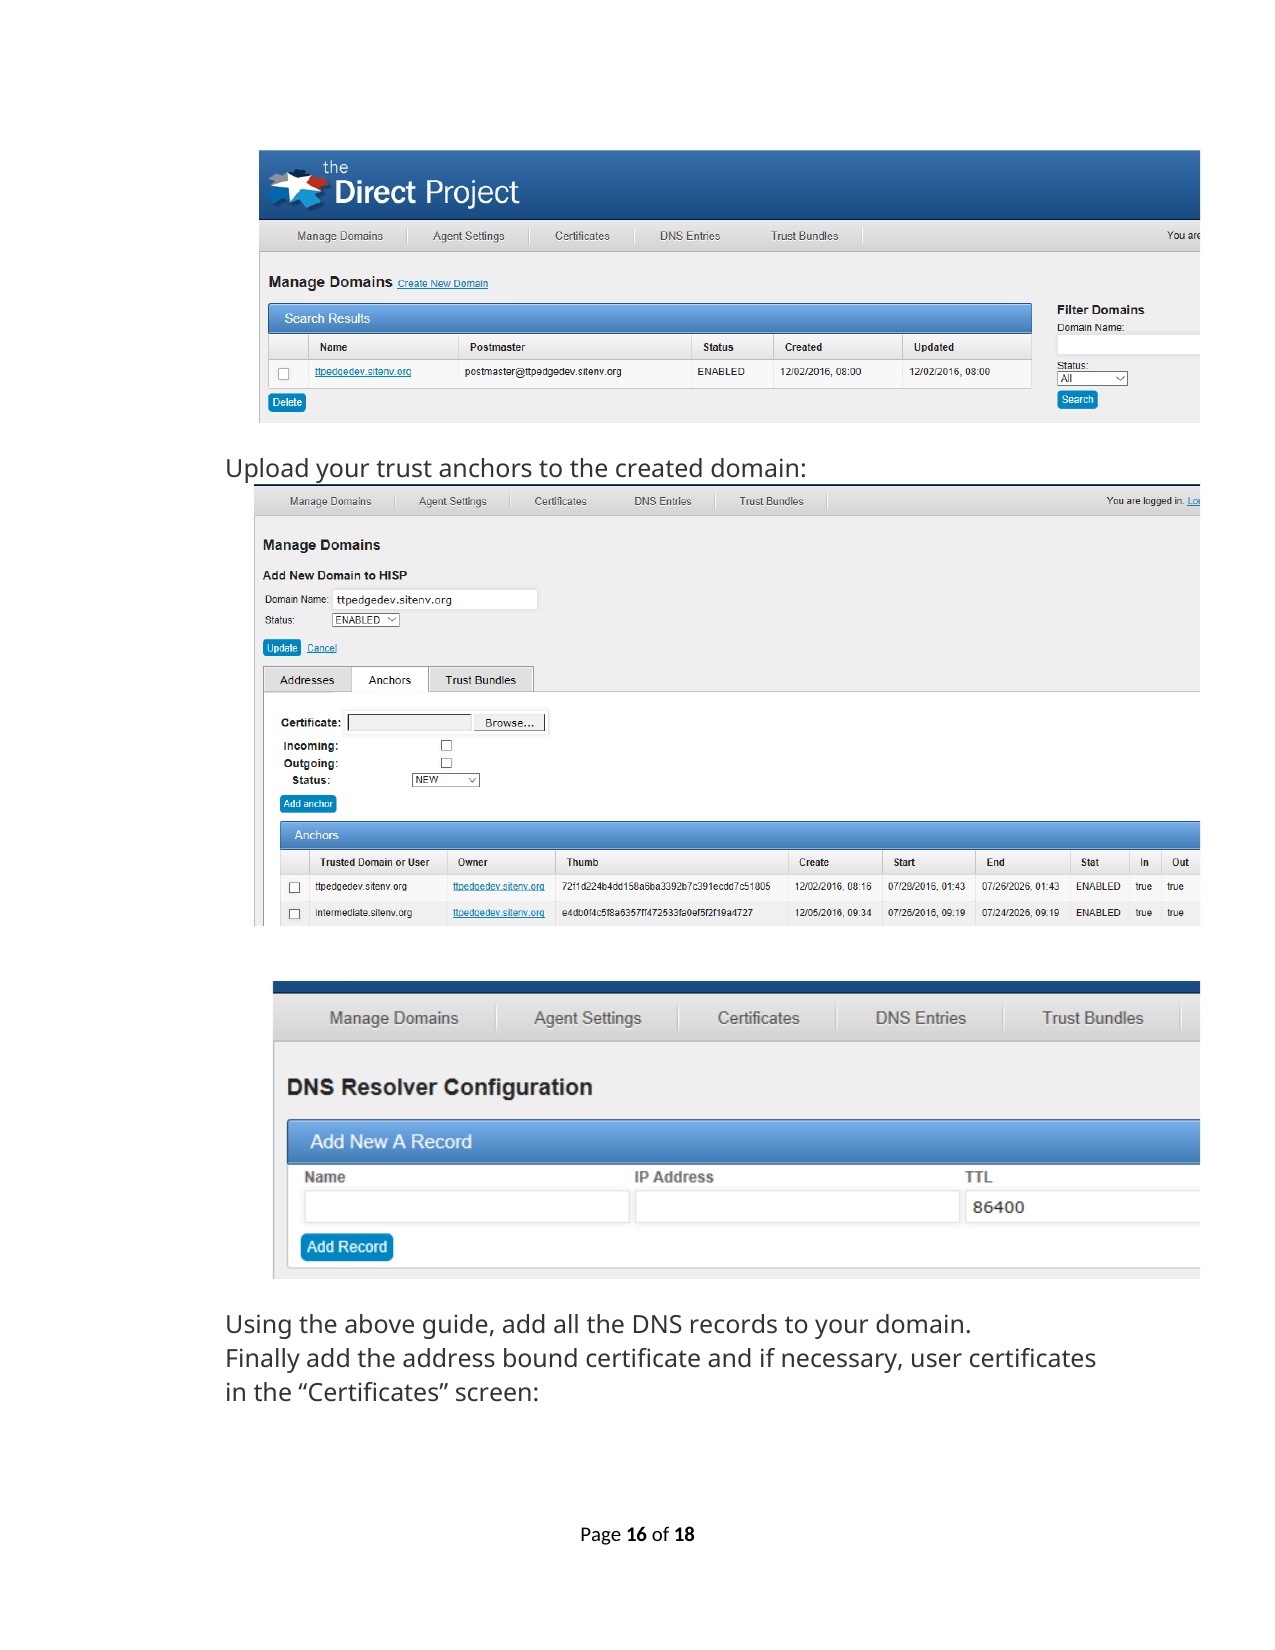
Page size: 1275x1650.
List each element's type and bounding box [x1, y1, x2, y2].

picture [225, 484, 1200, 926]
picture [225, 150, 1200, 423]
picture [225, 981, 1200, 1279]
